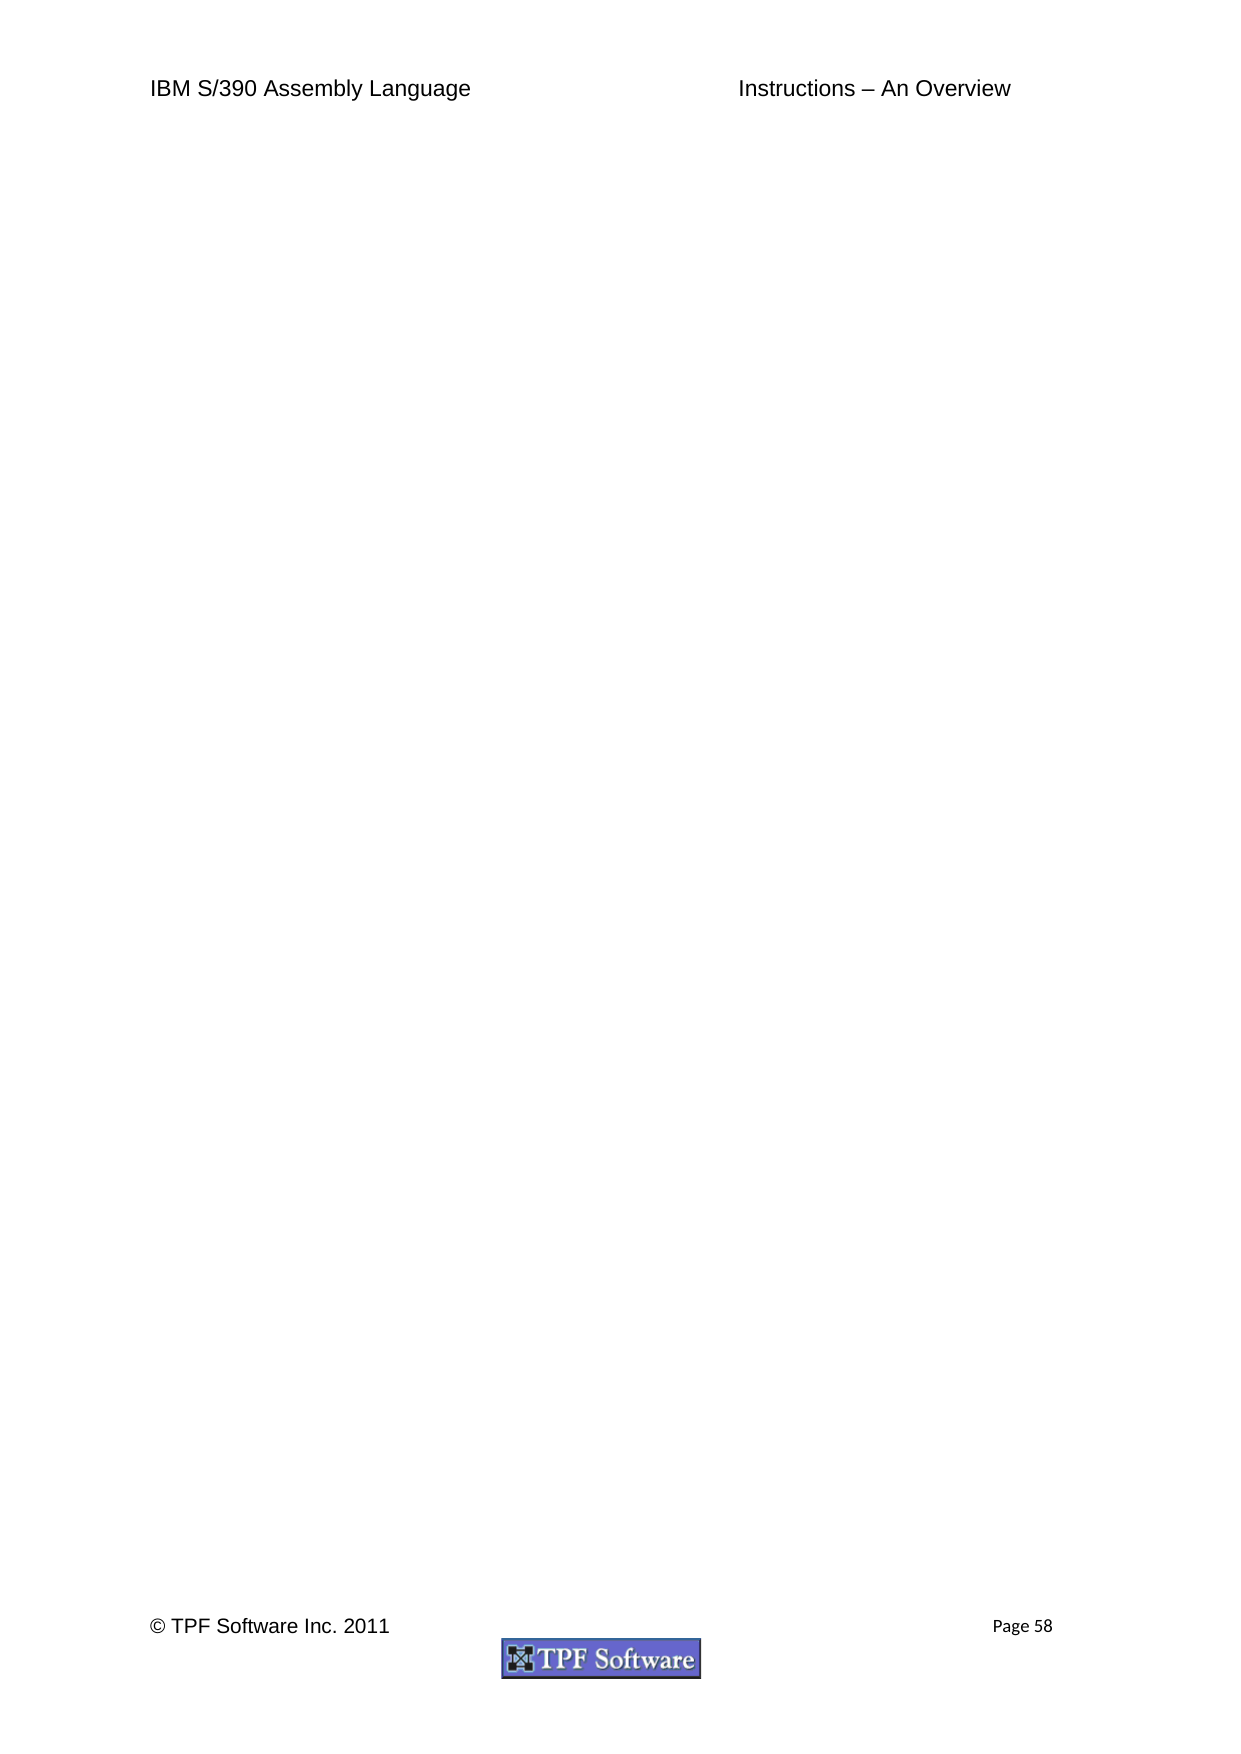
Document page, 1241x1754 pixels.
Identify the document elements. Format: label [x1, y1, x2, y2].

picture [501, 1638, 702, 1679]
